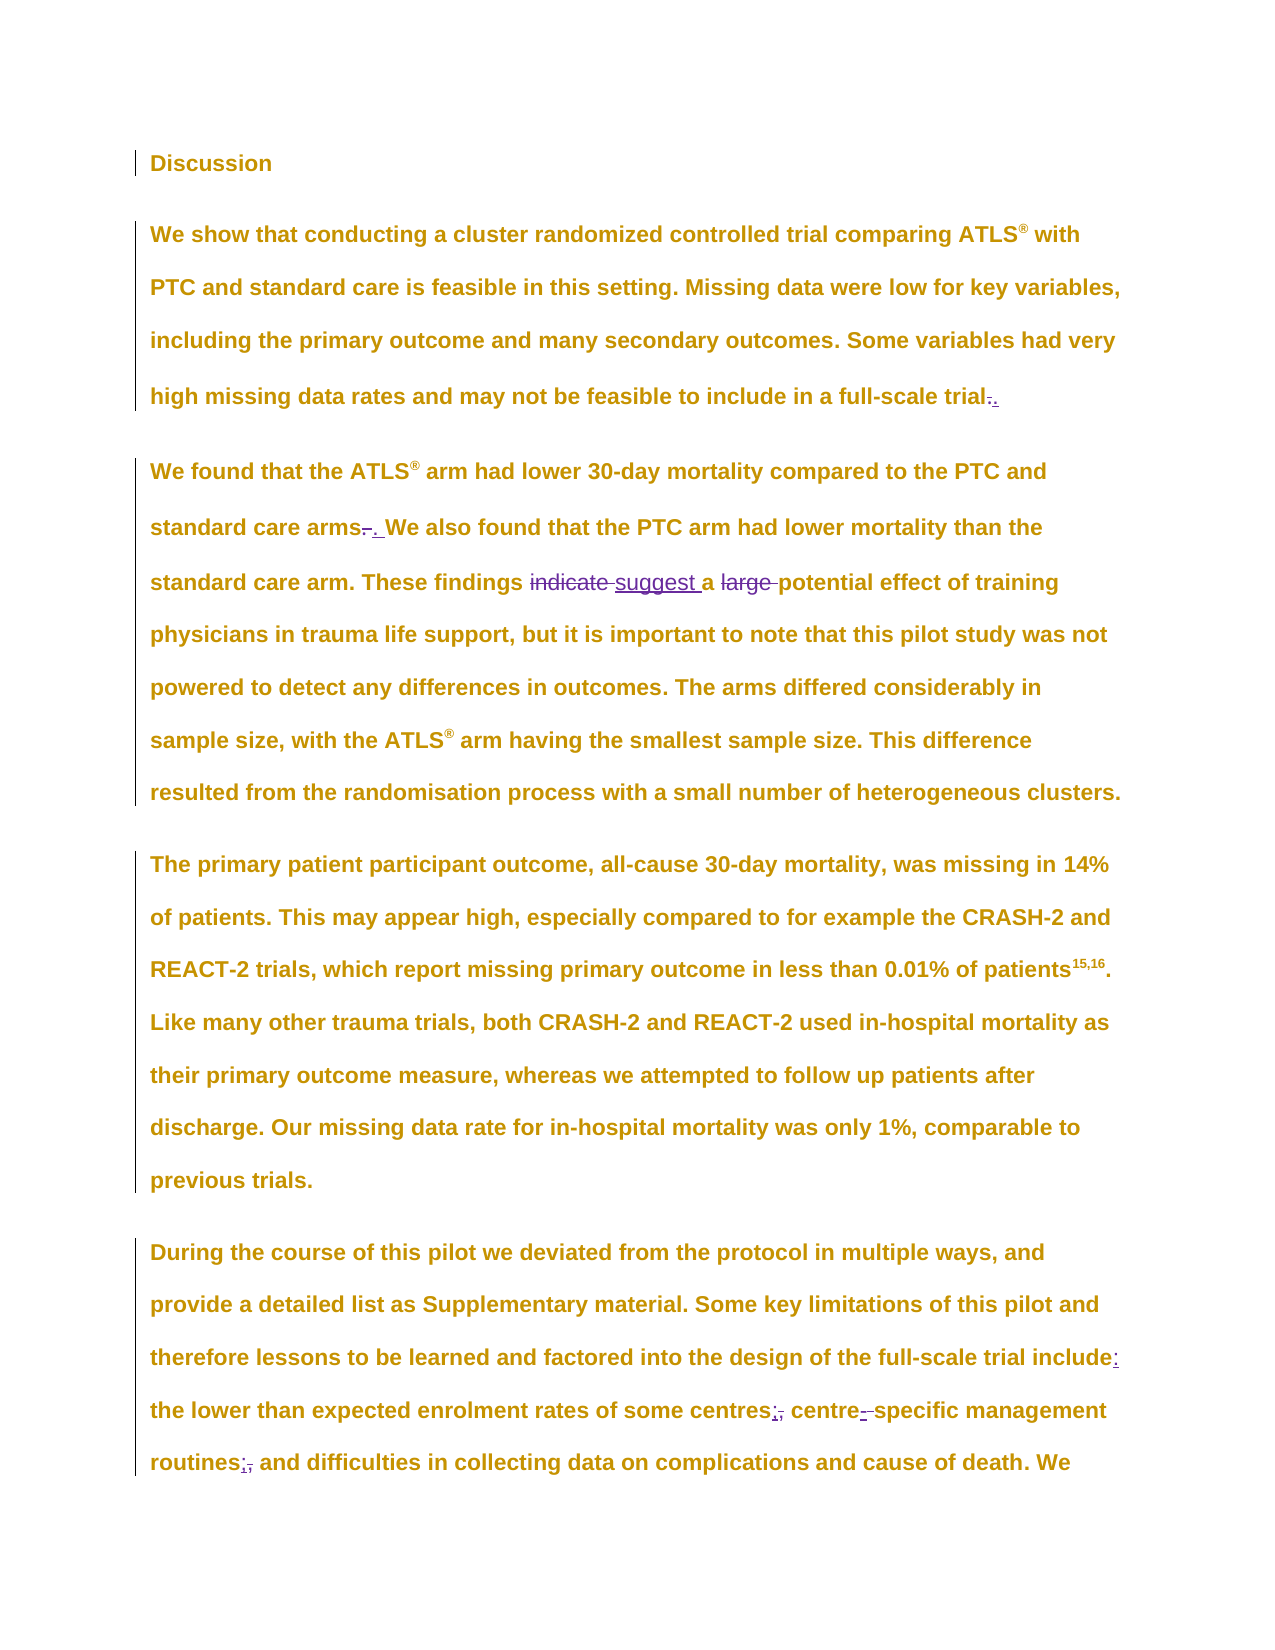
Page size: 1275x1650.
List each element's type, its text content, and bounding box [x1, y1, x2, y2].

subtitle Discussion [150, 150, 1125, 176]
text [150, 1238, 1125, 1476]
text We found that the ATLS® arm had lower 30-day mortality compared to the PTC and standard care armsWe also found that the PTC arm had lower mortality than the standard care arm. These findings a potential effect of training physicians in trauma life support, but it is important to note that this pilot study was not powered to detect any differences in outcomes. The arms differed considerably in sample size, with the ATLS® arm having the smallest sample size. This difference resulted from the randomisation process with a small number of heterogeneous clusters. [150, 458, 1125, 806]
text We show that conducting a cluster randomized controlled trial comparing ATLS® with PTC and standard care is feasible in this setting. Missing data were low for key variables, including the primary outcome and many secondary outcomes. Some variables had very high missing data rates and may not be feasible to include in a full-scale trial [150, 221, 1125, 411]
text The primary patient participant outcome, all-cause 30-day mortality, was missing in 14% of patients. This may appear high, especially compared to for example the CRASH-2 and REACT-2 trials, which report missing primary outcome in less than 0.01% of patients15,16. Like many other trauma trials, both CRASH-2 and REACT-2 used in-hospital mortality as their primary outcome measure, whereas we attempted to follow up patients after discharge. Our missing data rate for in-hospital mortality was only 1%, comparable to previous trials. [150, 851, 1125, 1193]
